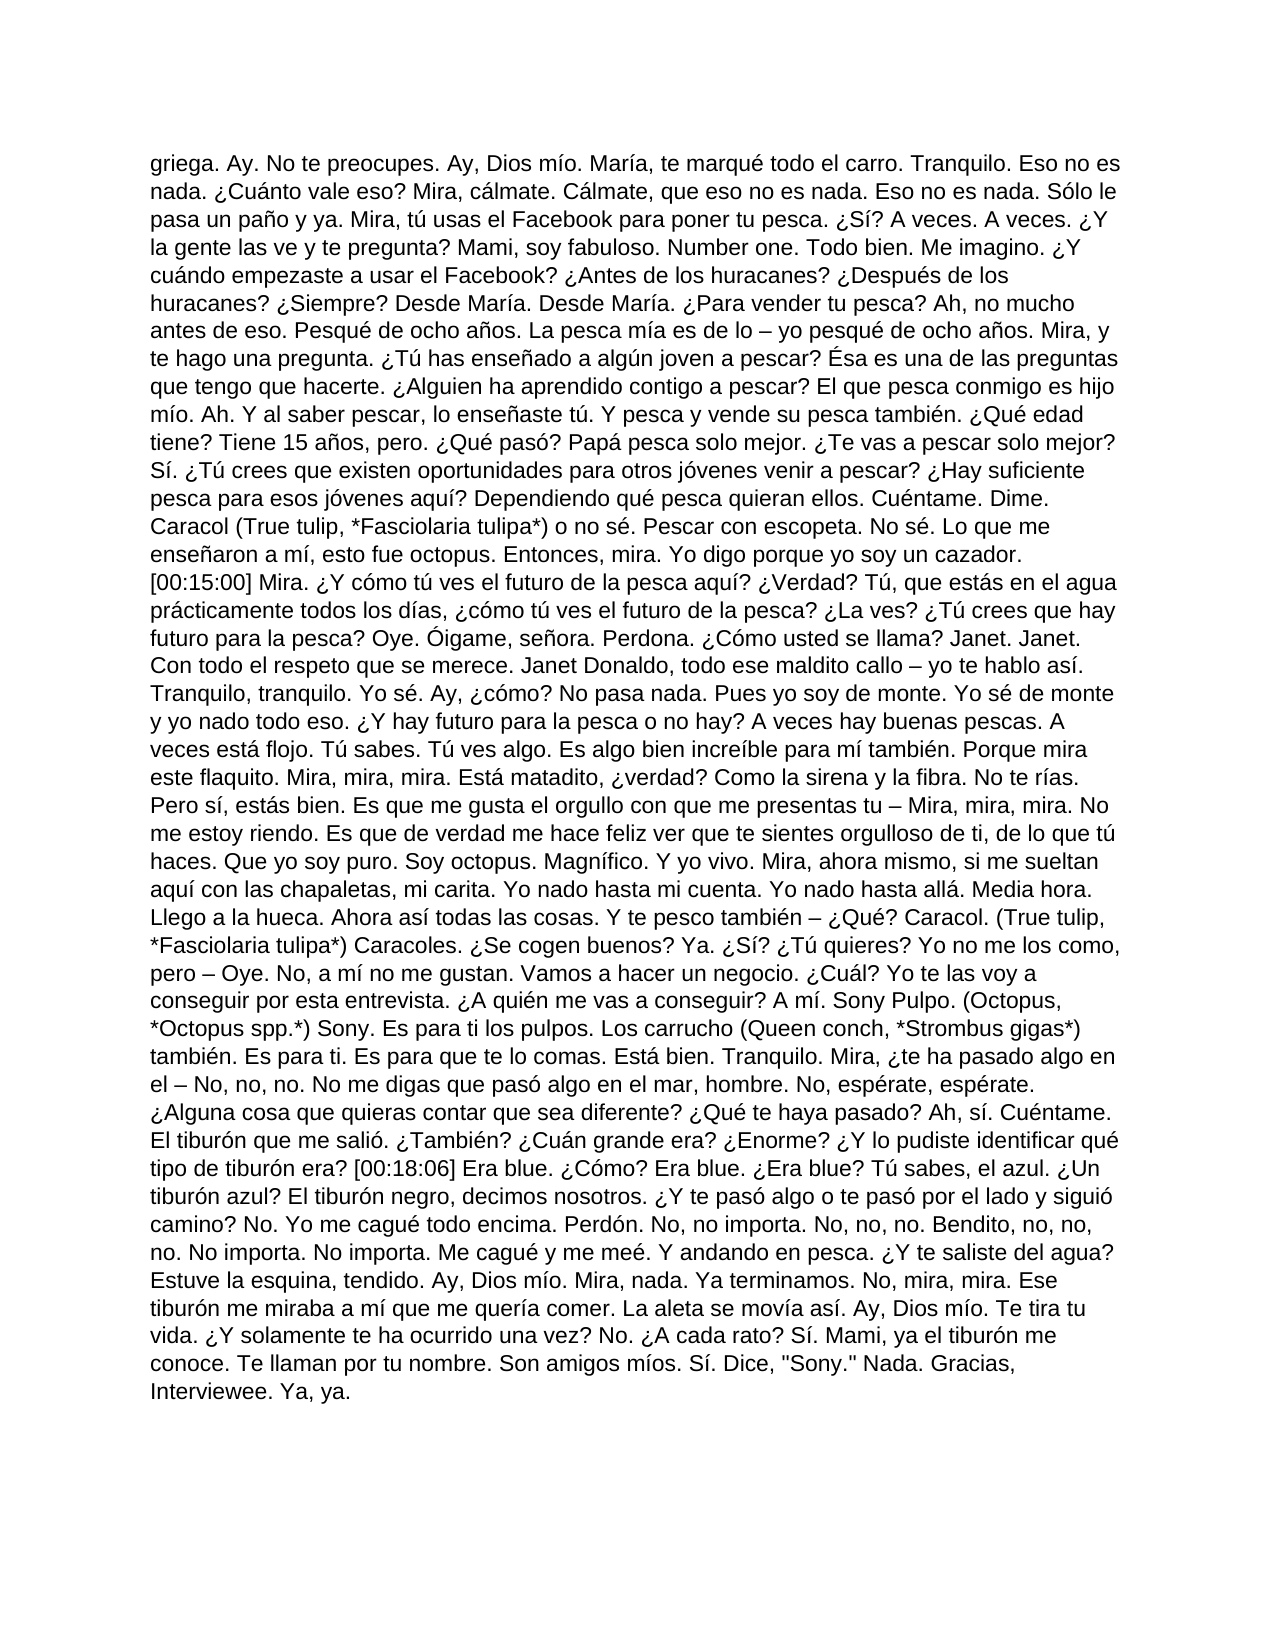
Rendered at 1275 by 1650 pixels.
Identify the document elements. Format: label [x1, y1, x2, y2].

text [150, 150, 1125, 1405]
